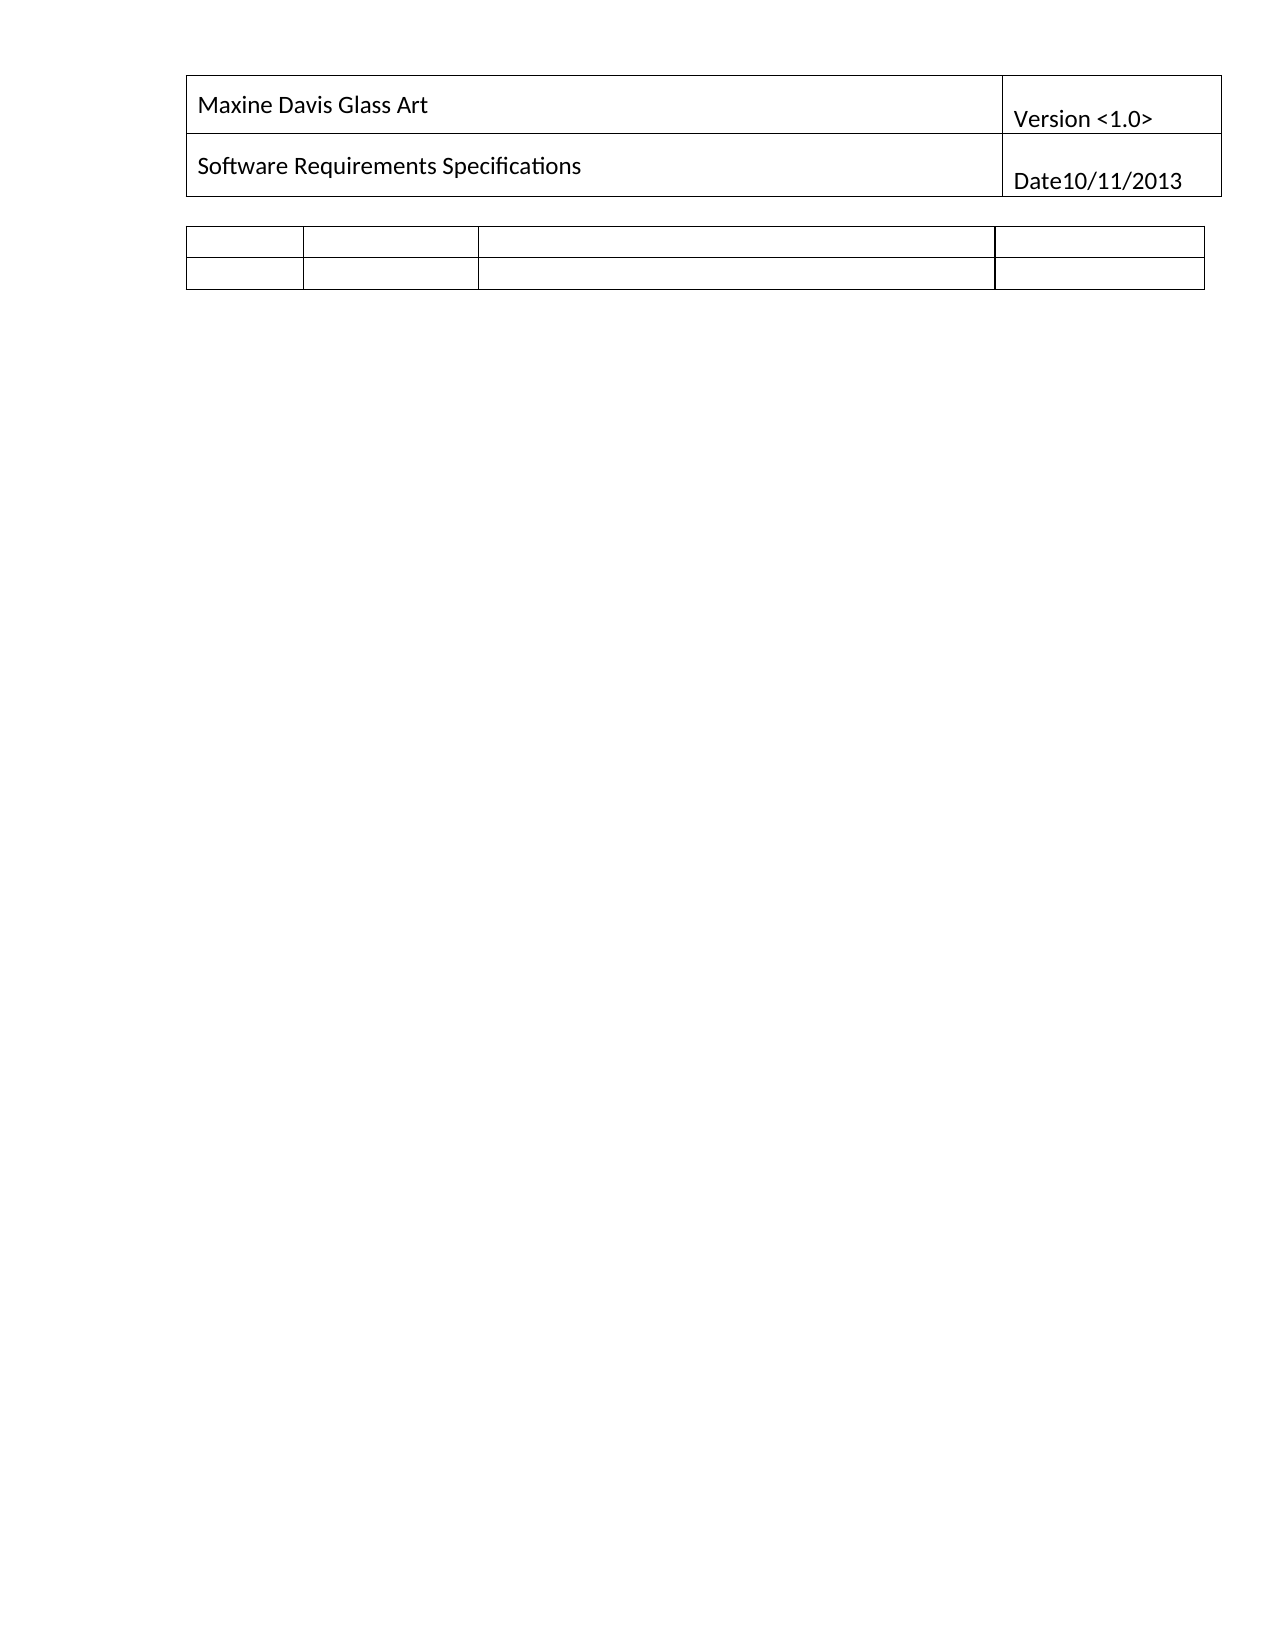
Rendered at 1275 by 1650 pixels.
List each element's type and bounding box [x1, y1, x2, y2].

table_cell [479, 227, 994, 257]
table_cell [187, 258, 303, 289]
table_cell [996, 258, 1204, 289]
table_cell [304, 258, 478, 289]
table_cell [304, 227, 478, 257]
table_cell [996, 227, 1204, 257]
table_cell [187, 227, 303, 257]
table_cell [479, 258, 994, 289]
